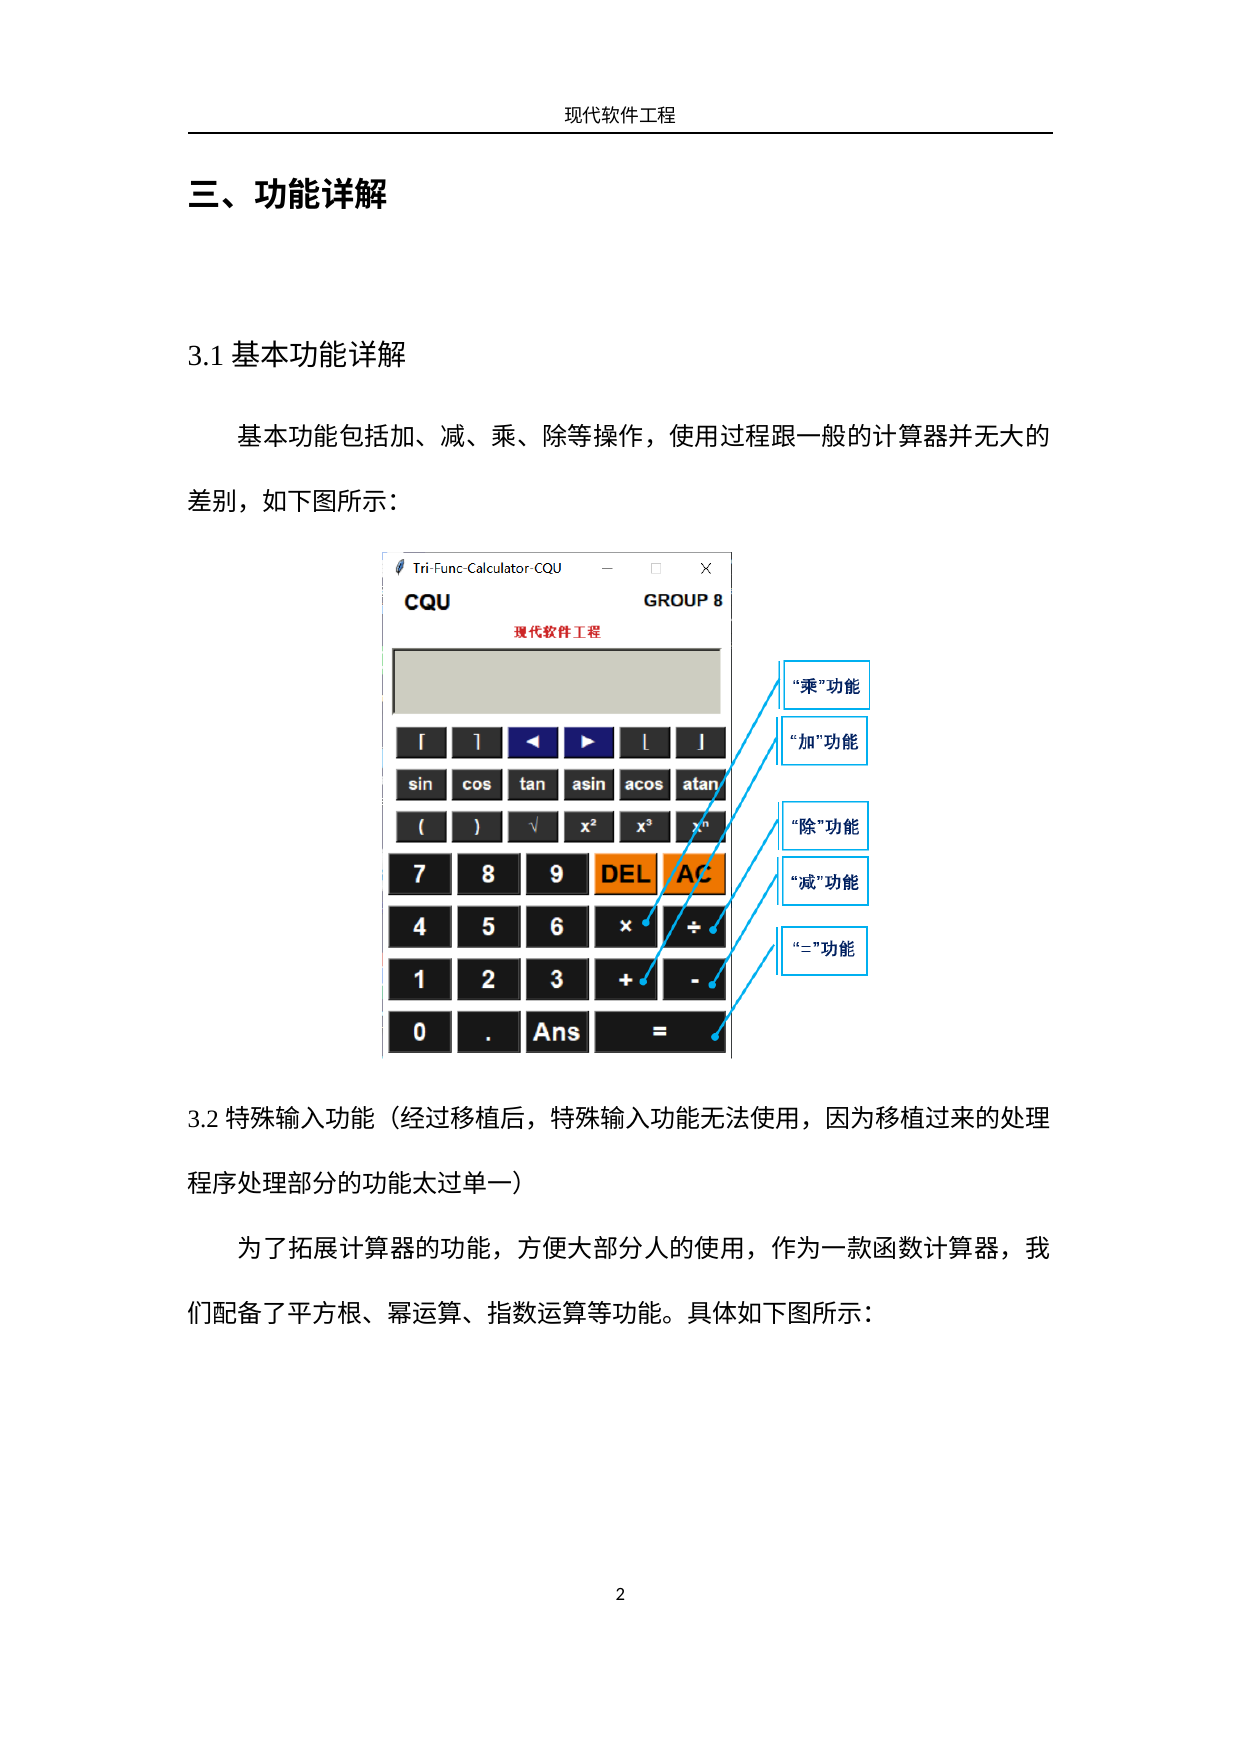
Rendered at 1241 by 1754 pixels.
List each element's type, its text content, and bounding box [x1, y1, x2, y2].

text 3.2 特殊输入功能（经过移植后，特殊输入功能无法使用，因为移植过来的处理程序处理部分的功能太过单一） [187, 1084, 1053, 1214]
subtitle 三、功能详解 [187, 160, 1053, 225]
text 为了拓展计算器的功能，方便大部分人的使用，作为一款函数计算器，我们配备了平方根、幂运算、指数运算等功能。具体如下图所示： [187, 1214, 1053, 1344]
subtitle 3.1 基本功能详解 [187, 320, 1053, 385]
text 基本功能包括加、减、乘、除等操作，使用过程跟一般的计算器并无大的差别，如下图所示： [187, 402, 1053, 532]
picture [350, 531, 890, 1074]
